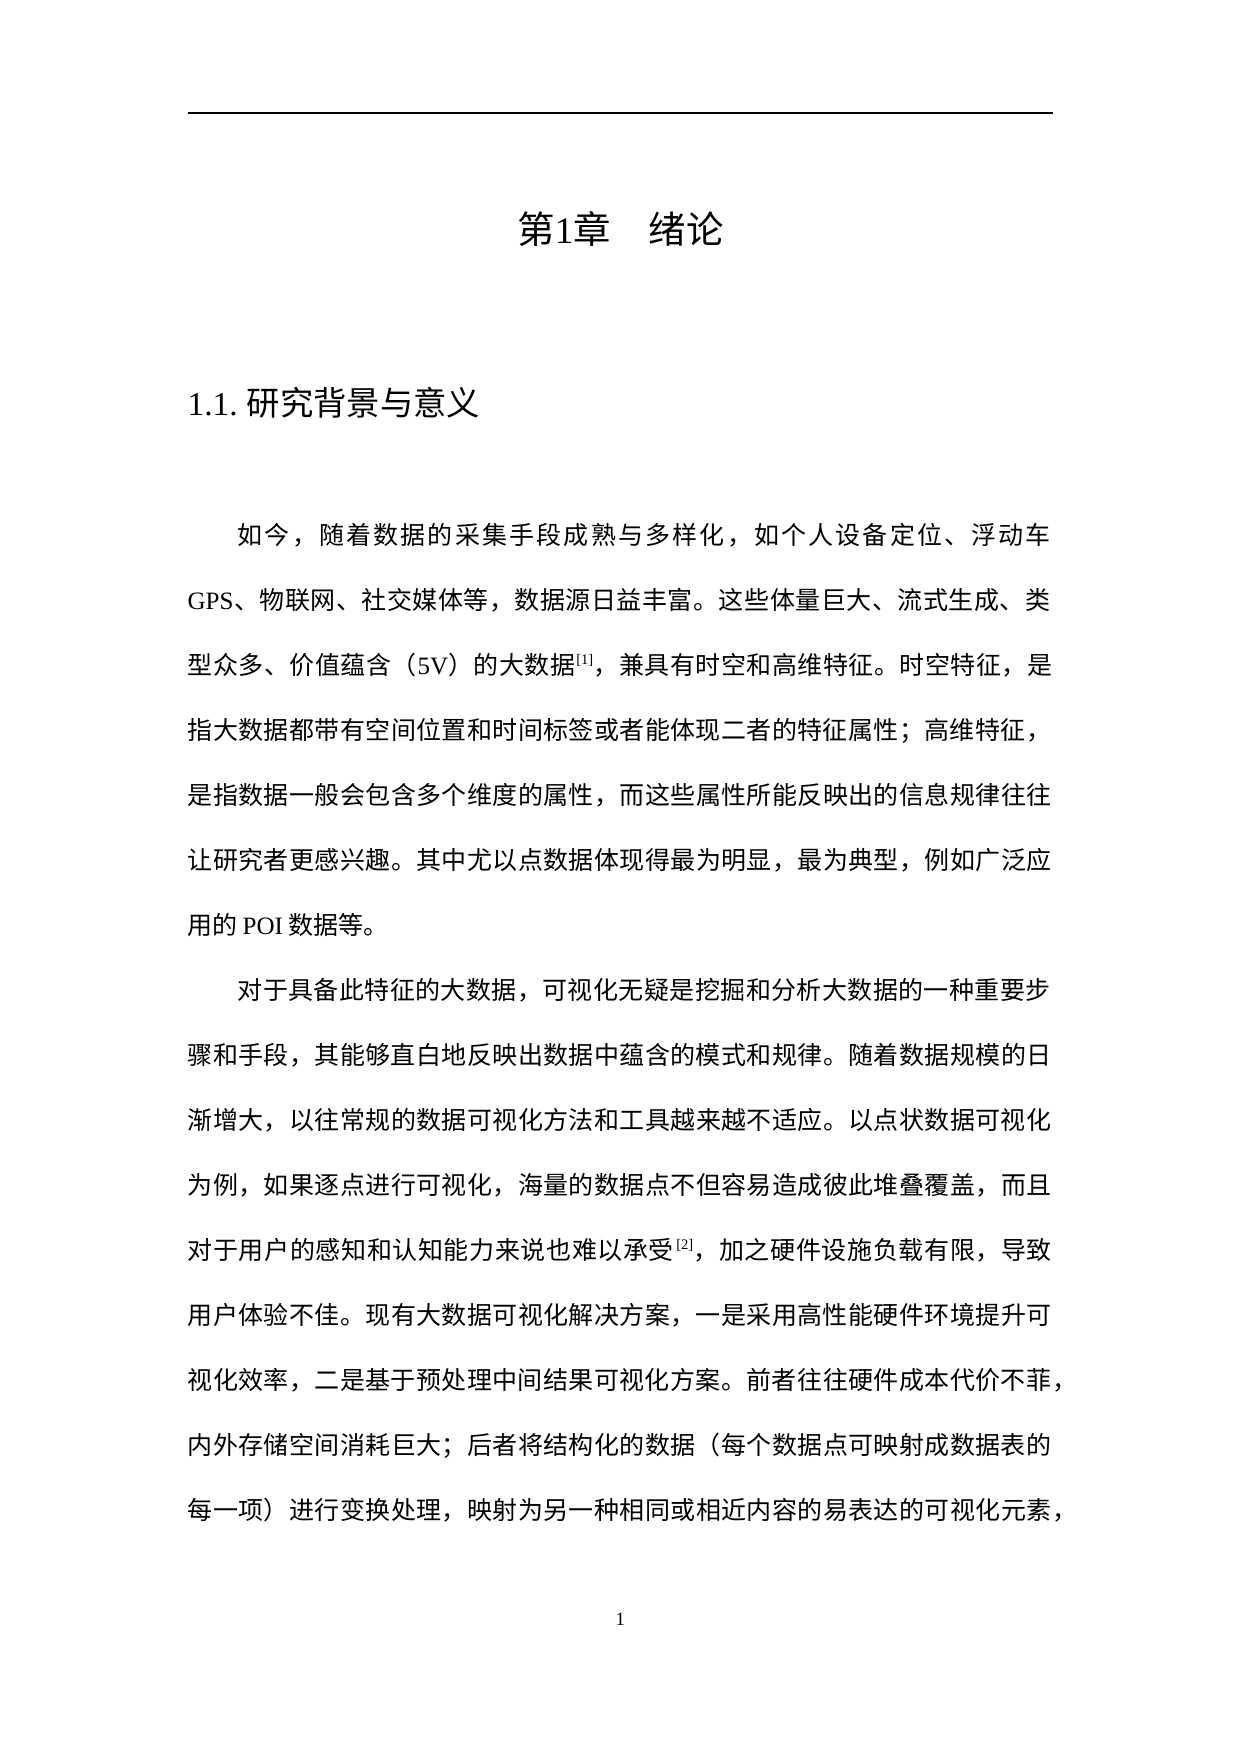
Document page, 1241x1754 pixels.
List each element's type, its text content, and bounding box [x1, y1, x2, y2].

text 如今，随着数据的采集手段成熟与多样化，如个人设备定位、浮动车GPS、物联网、社交媒体等，数据源日益丰富。这些体量巨大、流式生成、类型众多、价值蕴含（5V）的大数据[1]，兼具有时空和高维特征。时空特征，是指大数据都带有空间位置和时间标签或者能体现二者的特征属性；高维特征，是指数据一般会包含多个维度的属性，而这些属性所能反映出的信息规律往往让研究者更感兴趣。其中尤以点数据体现得最为明显，最为典型，例如广泛应用的POI数据等。 [187, 501, 1053, 956]
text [187, 956, 1053, 1541]
subtitle 绪论 [187, 194, 1053, 259]
subtitle 研究背景与意义 [187, 368, 1053, 433]
